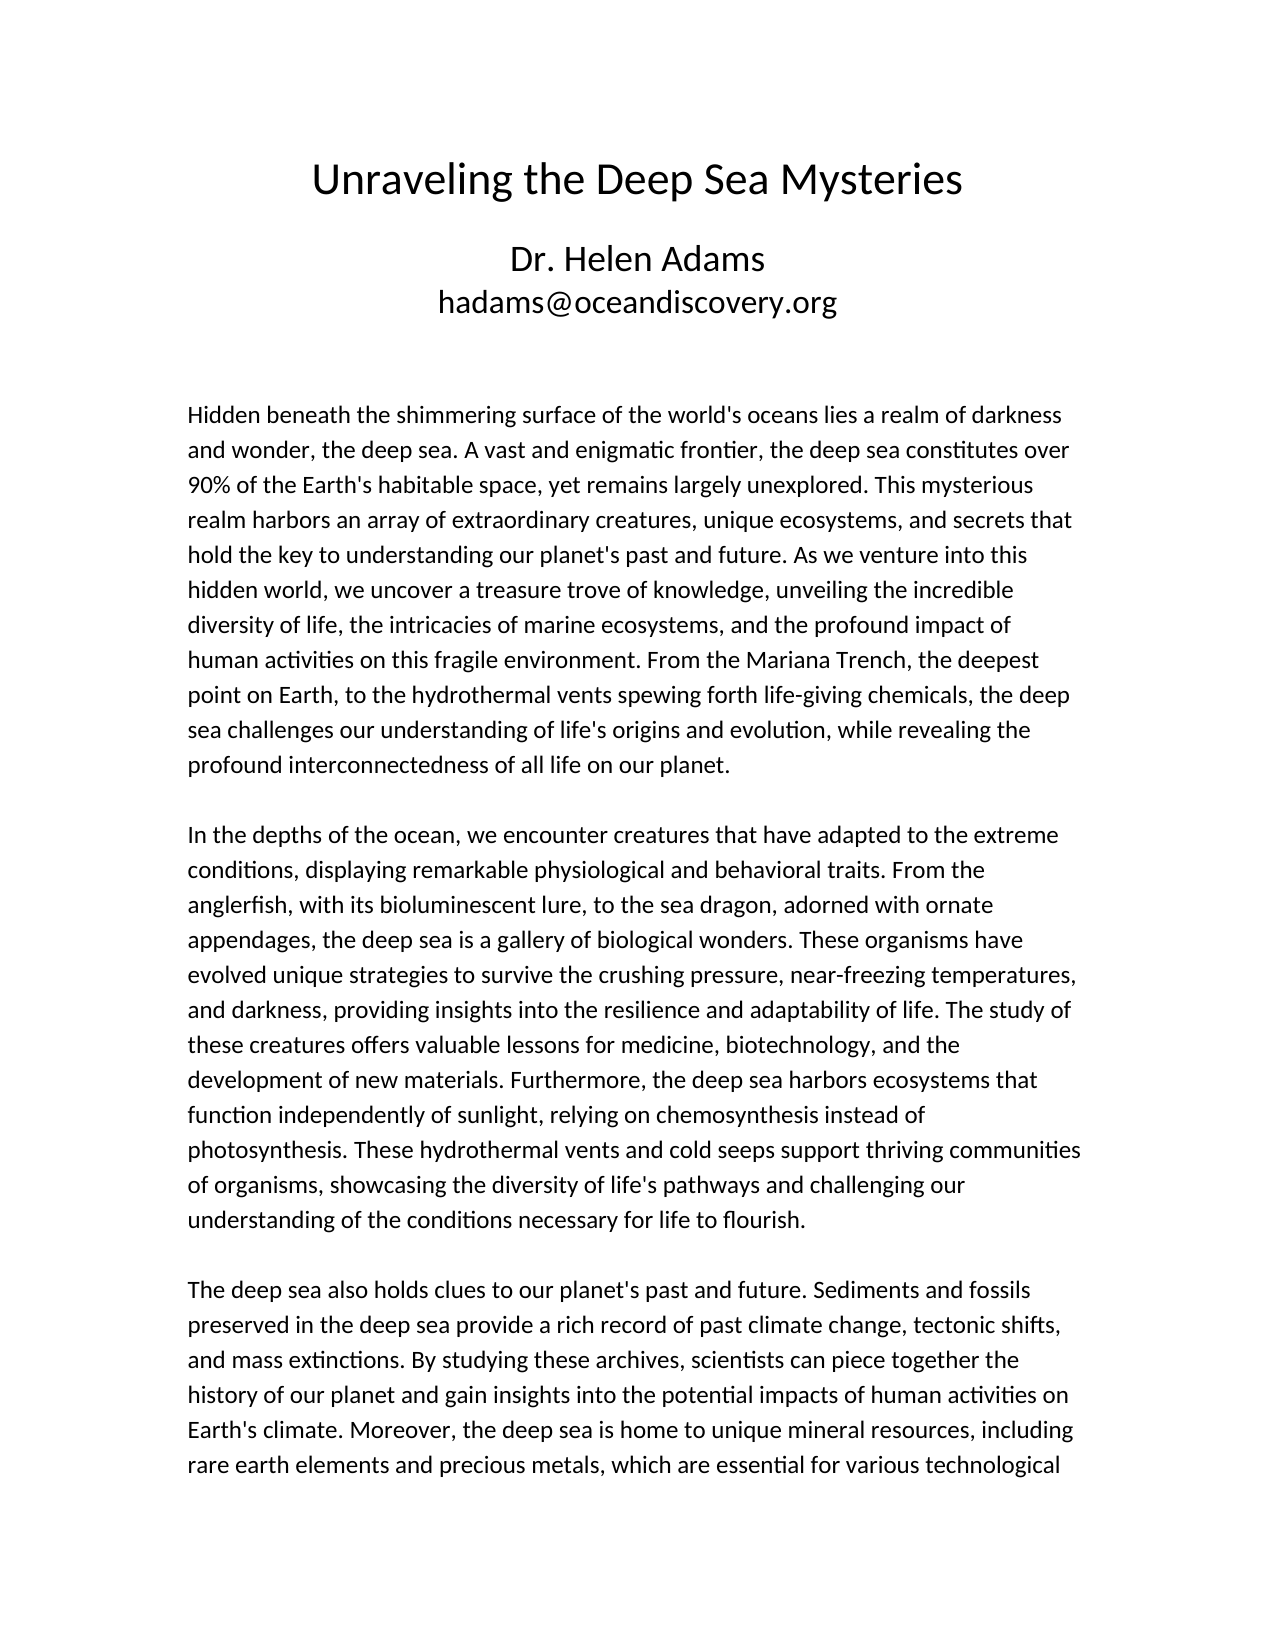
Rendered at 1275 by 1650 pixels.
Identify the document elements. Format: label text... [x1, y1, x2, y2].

text hadams@oceandiscovery.org [187, 281, 1087, 322]
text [187, 399, 1087, 1480]
text Unraveling the Deep Sea Mysteries [187, 150, 1087, 206]
text Dr. Helen Adams [187, 235, 1087, 281]
